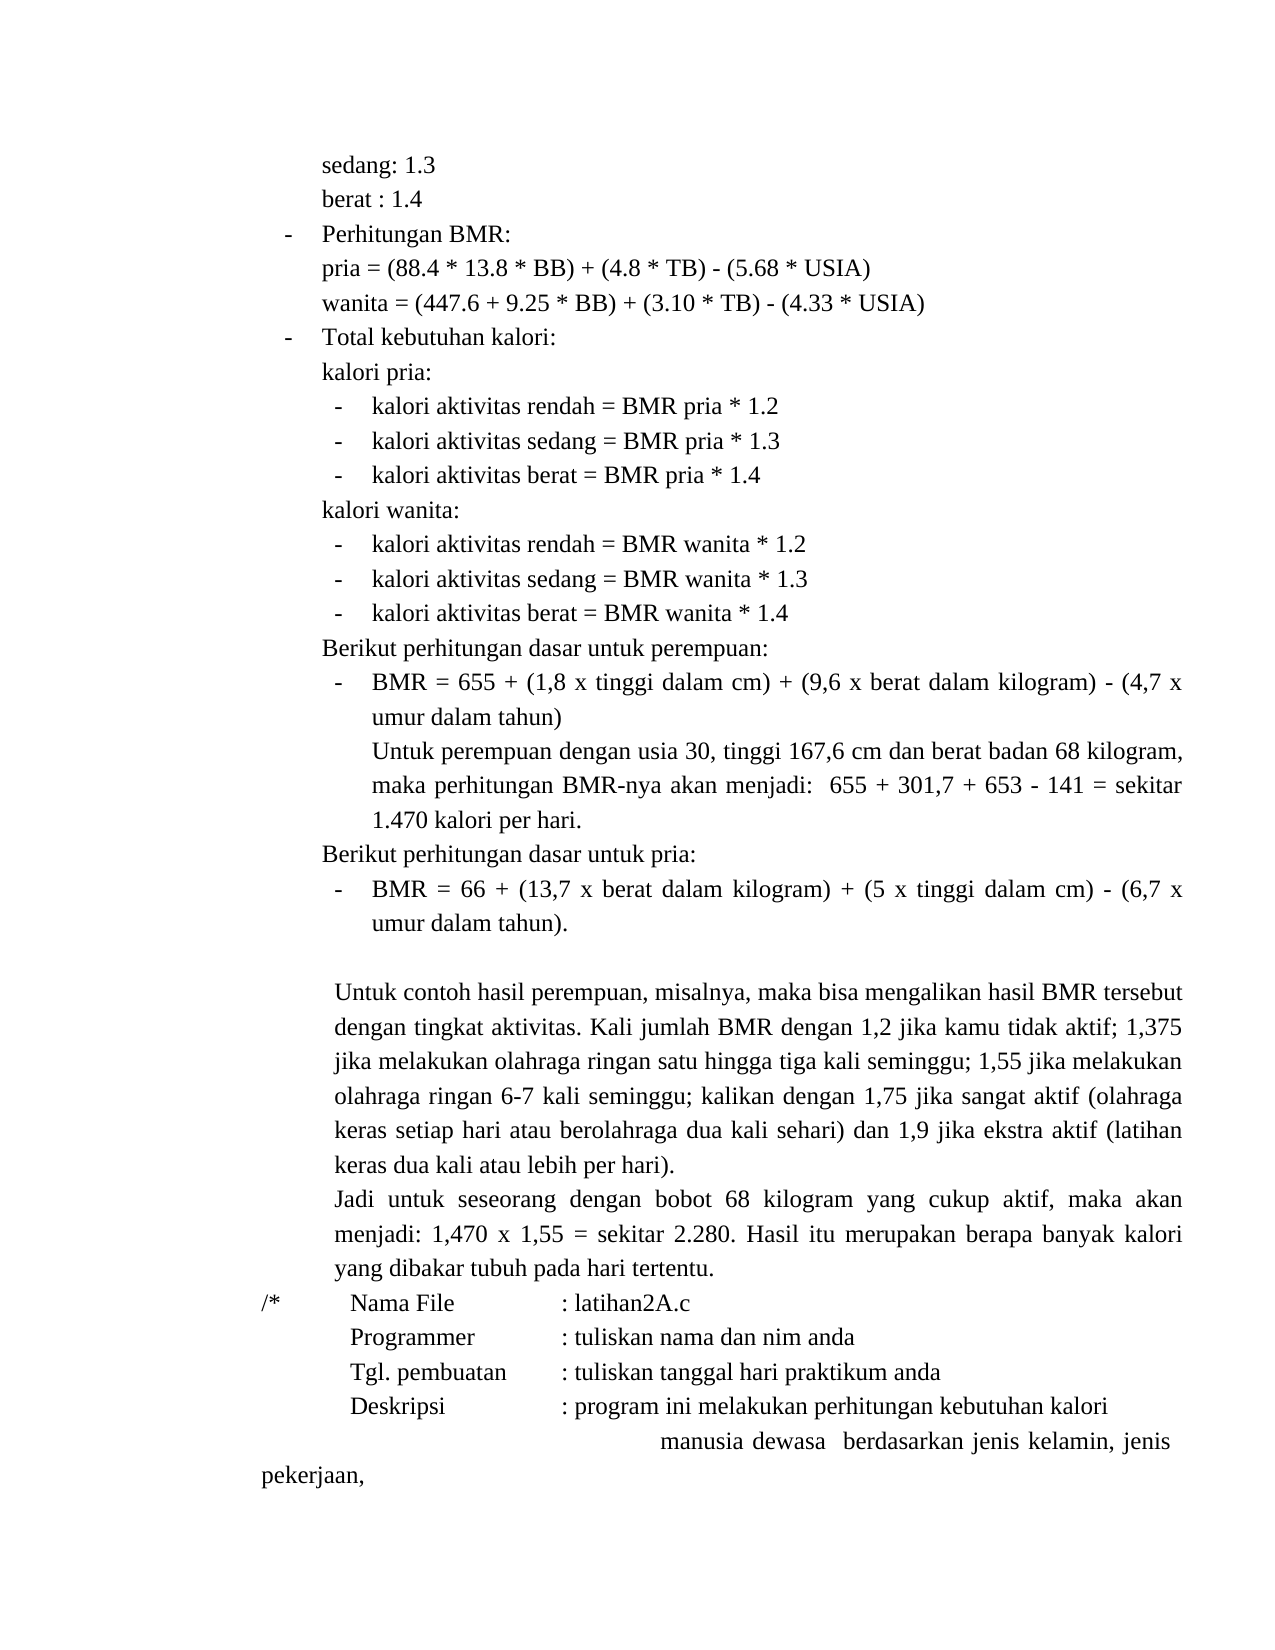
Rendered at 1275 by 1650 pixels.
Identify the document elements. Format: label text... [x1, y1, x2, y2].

list BMR = 66 + (13,7 x berat dalam kilogram) + (5 x tinggi dalam cm) - (6,7 x umur dalam tahun). [334, 874, 1184, 937]
list kalori aktivitas berat = BMR pria * 1.4 [334, 460, 1184, 489]
list pria = (88.4 * 13.8 * BB) + (4.8 * TB) - (5.68 * USIA) [322, 253, 1184, 282]
list Perhitungan BMR: [284, 219, 1184, 248]
list kalori aktivitas berat = BMR wanita * 1.4 [334, 598, 1184, 627]
list Berikut perhitungan dasar untuk perempuan: [322, 633, 1184, 661]
list kalori aktivitas rendah = BMR wanita * 1.2 [334, 529, 1184, 558]
text Untuk contoh hasil perempuan, misalnya, maka bisa mengalikan hasil BMR tersebut dengan tingkat aktivitas. Kali jumlah BMR dengan 1,2 jika kamu tidak aktif; 1,375 jika melakukan olahraga ringan satu hingga tiga kali seminggu; 1,55 jika melakukan olahraga ringan 6-7 kali seminggu; kalikan dengan 1,75 jika sangat aktif (olahraga keras setiap hari atau berolahraga dua kali sehari) dan 1,9 jika ekstra aktif (latihan keras dua kali atau lebih per hari). [334, 977, 1184, 1179]
list kalori aktivitas rendah = BMR pria * 1.2 [334, 391, 1184, 420]
list Total kebutuhan kalori: [284, 322, 1184, 351]
list kalori pria: [322, 357, 1184, 386]
list berat : 1.4 [322, 184, 1184, 213]
list kalori aktivitas sedang = BMR pria * 1.3 [334, 426, 1184, 454]
list sedang: 1.3 [322, 150, 1184, 179]
list kalori wanita: [322, 495, 1184, 523]
list Berikut perhitungan dasar untuk pria: [322, 839, 1184, 868]
list wanita = (447.6 + 9.25 * BB) + (3.10 * TB) - (4.33 * USIA) [322, 288, 1184, 317]
list BMR = 655 + (1,8 x tinggi dalam cm) + (9,6 x berat dalam kilogram) - (4,7 x umur dalam tahun) [334, 667, 1184, 730]
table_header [250, 1288, 1186, 1494]
text Jadi untuk seseorang dengan bobot 68 kilogram yang cukup aktif, maka akan menjadi: 1,470 x 1,55 = sekitar 2.280. Hasil itu merupakan berapa banyak kalori yang dibakar tubuh pada hari tertentu. [334, 1184, 1184, 1282]
list Untuk perempuan dengan usia 30, tinggi 167,6 cm dan berat badan 68 kilogram, maka perhitungan BMR-nya akan menjadi: 655 + 301,7 + 653 - 141 = sekitar 1.470 kalori per hari. [372, 736, 1184, 834]
list kalori aktivitas sedang = BMR wanita * 1.3 [334, 564, 1184, 592]
